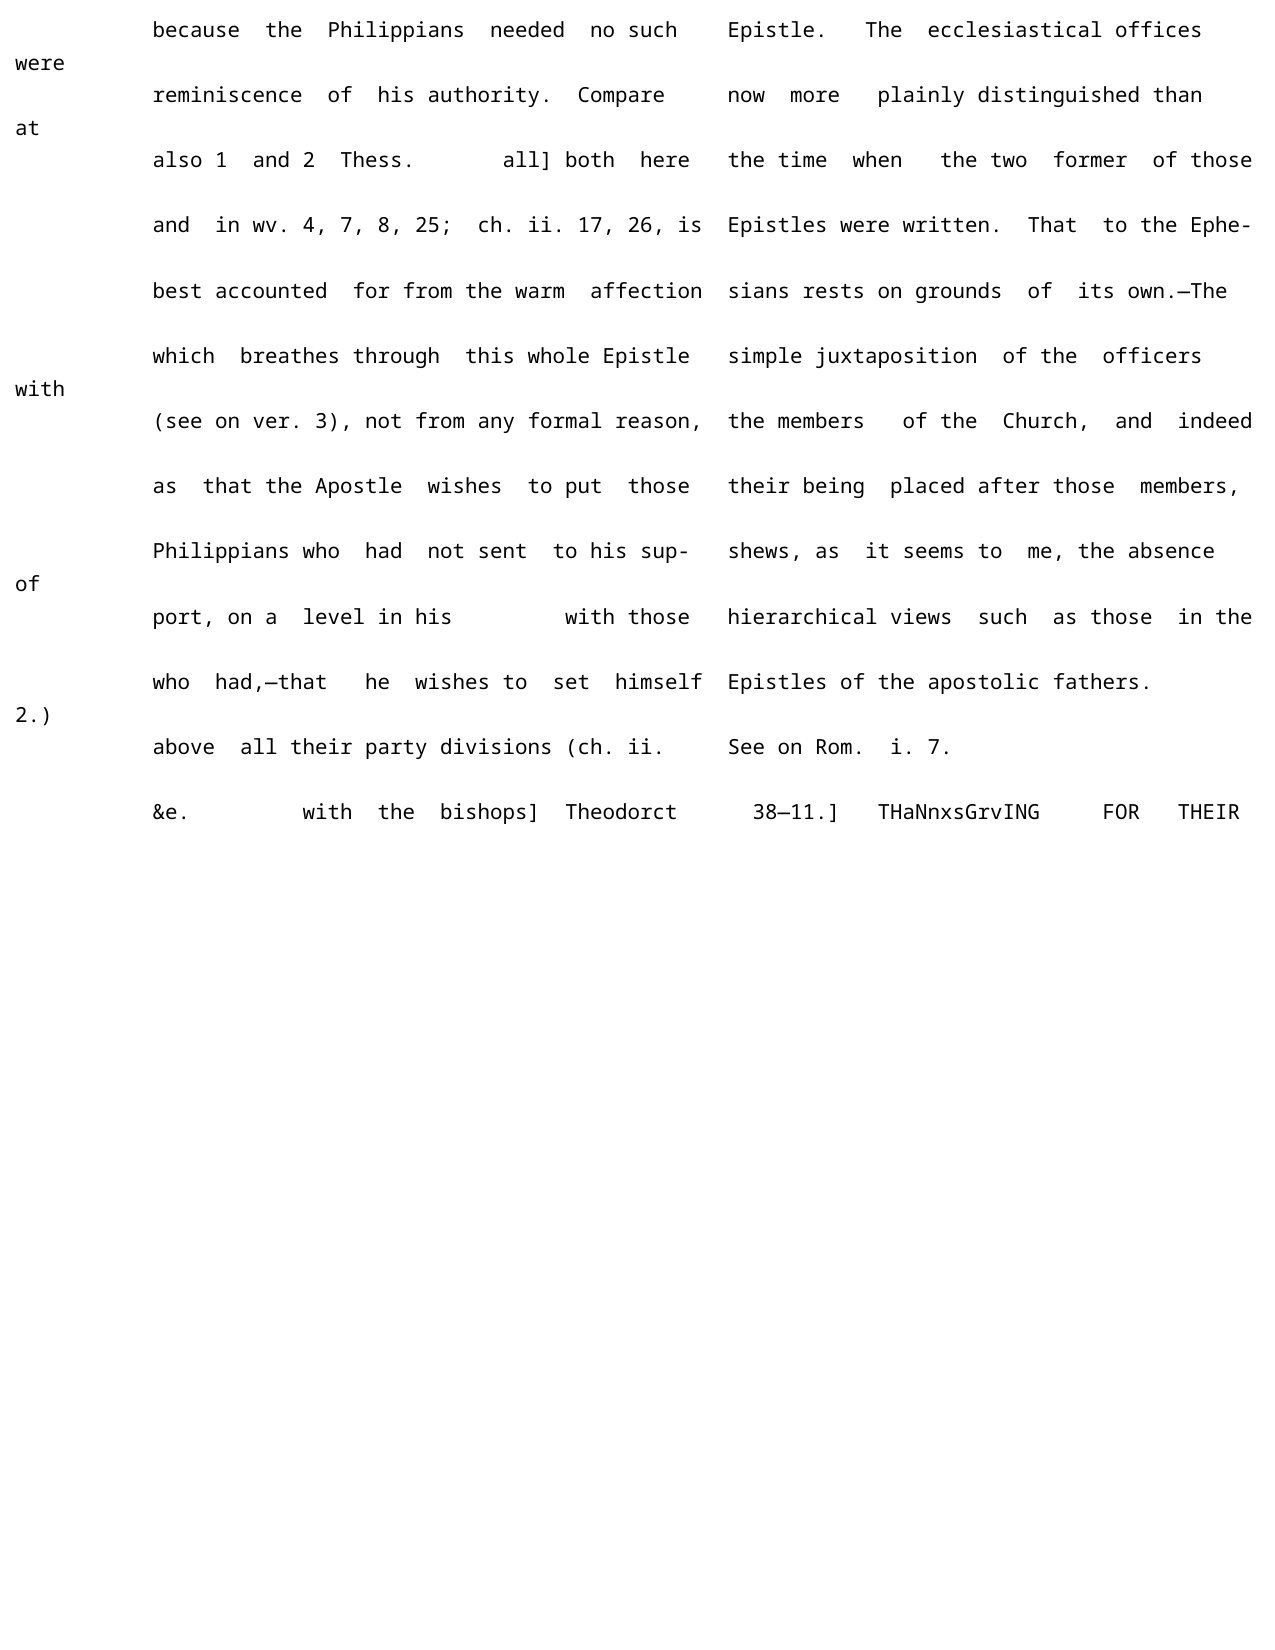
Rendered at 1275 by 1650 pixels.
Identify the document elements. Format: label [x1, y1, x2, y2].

text [15, 15, 1260, 1149]
